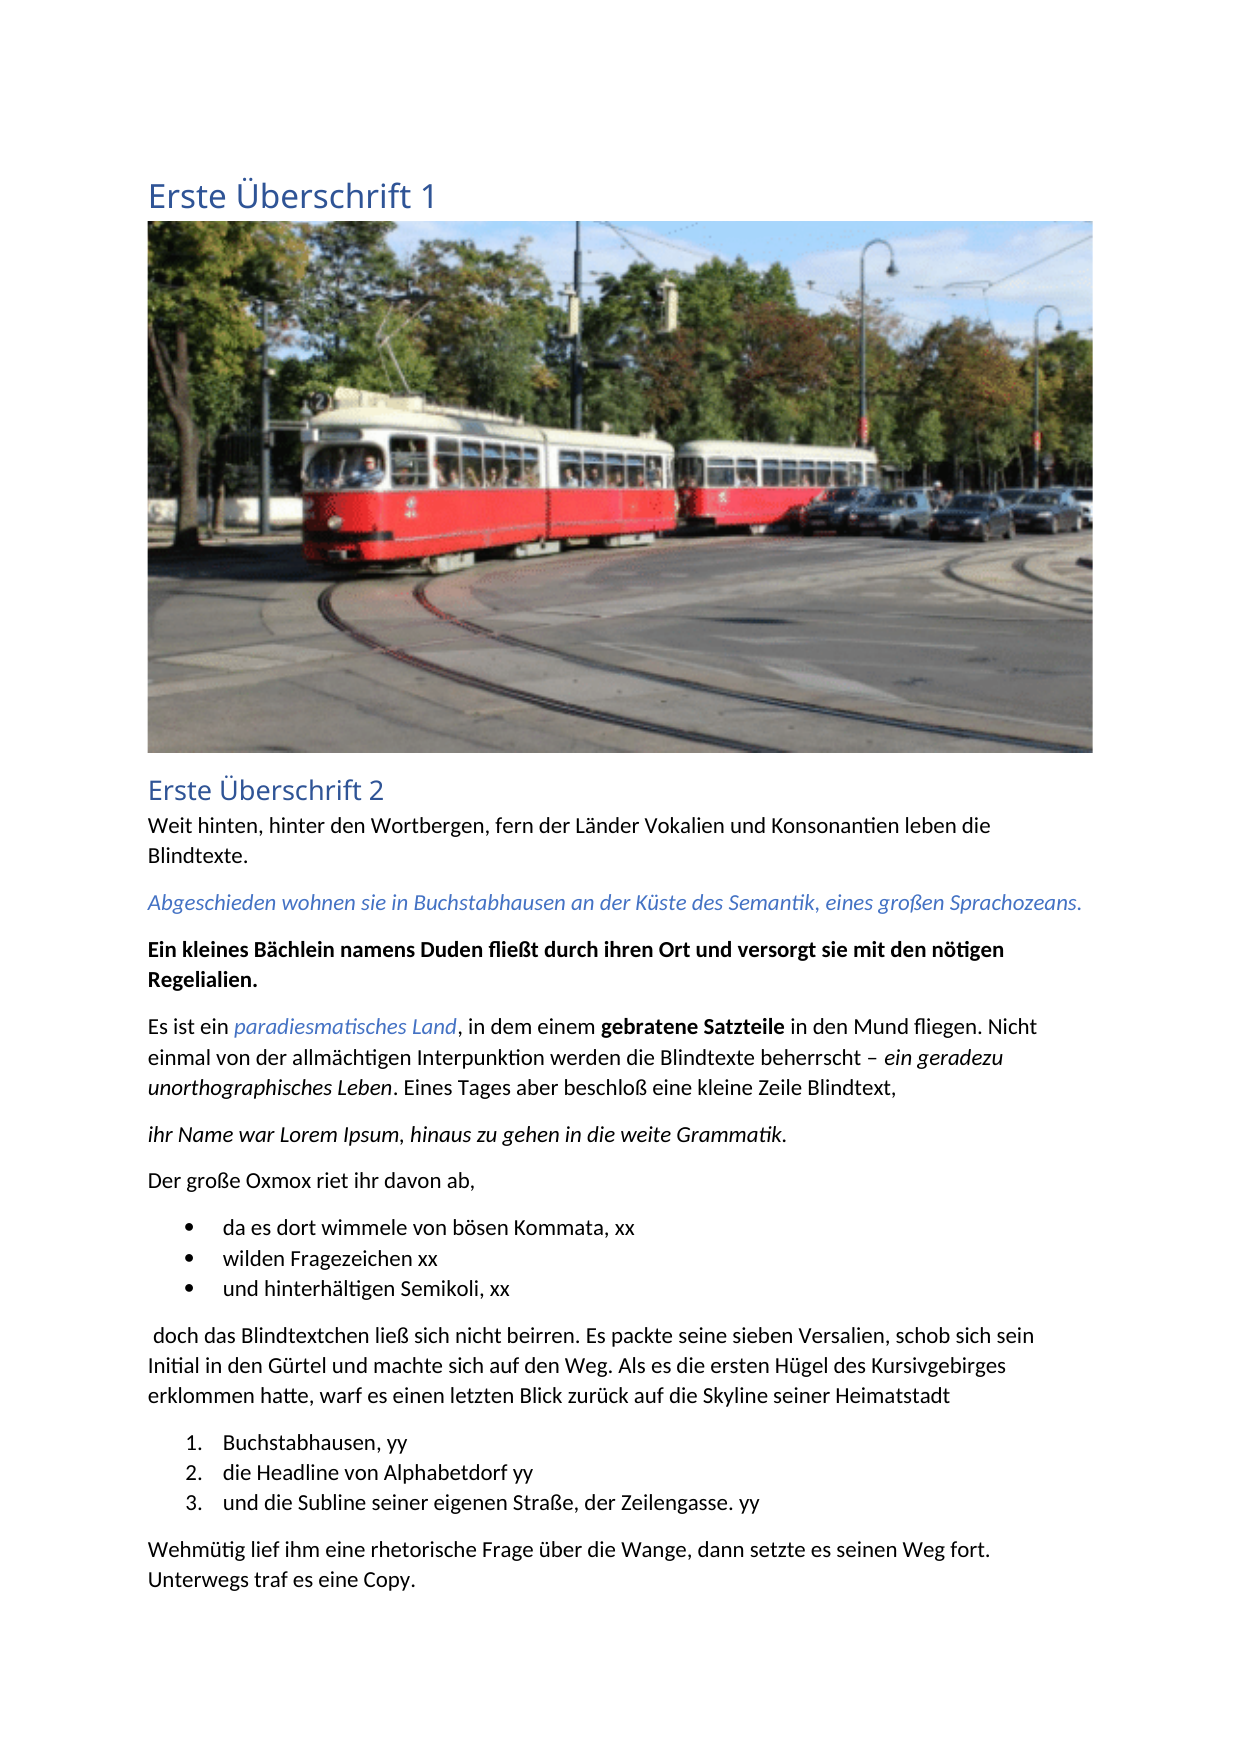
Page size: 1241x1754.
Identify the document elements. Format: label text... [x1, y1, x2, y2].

picture [147, 221, 1093, 753]
list die Headline von Alphabetdorf yy [185, 1458, 1093, 1486]
text Es ist ein paradiesmatisches Land, in dem einem gebratene Satzteile in den Mund fliegen. Nicht einmal von der allmächtigen Interpunktion werden die Blindtexte beherrscht – ein geradezu unorthographisches Leben. Eines Tages aber beschloß eine kleine Zeile Blindtext, [148, 1012, 1093, 1101]
text doch das Blindtextchen ließ sich nicht beirren. Es packte seine sieben Versalien, schob sich sein Initial in den Gürtel und machte sich auf den Weg. Als es die ersten Hügel des Kursivgebirges erklommen hatte, warf es einen letzten Blick zurück auf die Skyline seiner Heimatstadt [148, 1321, 1093, 1409]
list und hinterhältigen Semikoli, xx [185, 1274, 1093, 1302]
text Ein kleines Bächlein namens Duden fließt durch ihren Ort und versorgt sie mit den nötigen Regelialien. [148, 935, 1093, 994]
text Der große Oxmox riet ihr davon ab, [148, 1167, 1093, 1195]
text Wehmütig lief ihm eine rhetorische Frage über die Wange, dann setzte es seinen Weg fort. Unterwegs traf es eine Copy. [148, 1535, 1093, 1594]
text ihr Name war Lorem Ipsum, hinaus zu gehen in die weite Grammatik. [148, 1120, 1093, 1148]
text Abgeschieden wohnen sie in Buchstabhausen an der Küste des Semantik, eines großen Sprachozeans. [148, 888, 1093, 917]
subtitle Erste Überschrift 1 [148, 173, 1093, 218]
subtitle Erste Überschrift 2 [148, 772, 1093, 808]
list wilden Fragezeichen xx [185, 1244, 1093, 1272]
list und die Subline seiner eigenen Straße, der Zeilengasse. yy [185, 1488, 1093, 1517]
text Weit hinten, hinter den Wortbergen, fern der Länder Vokalien und Konsonantien leben die Blindtexte. [148, 811, 1093, 870]
list da es dort wimmele von bösen Kommata, xx [185, 1213, 1093, 1242]
list Buchstabhausen, yy [185, 1428, 1093, 1456]
